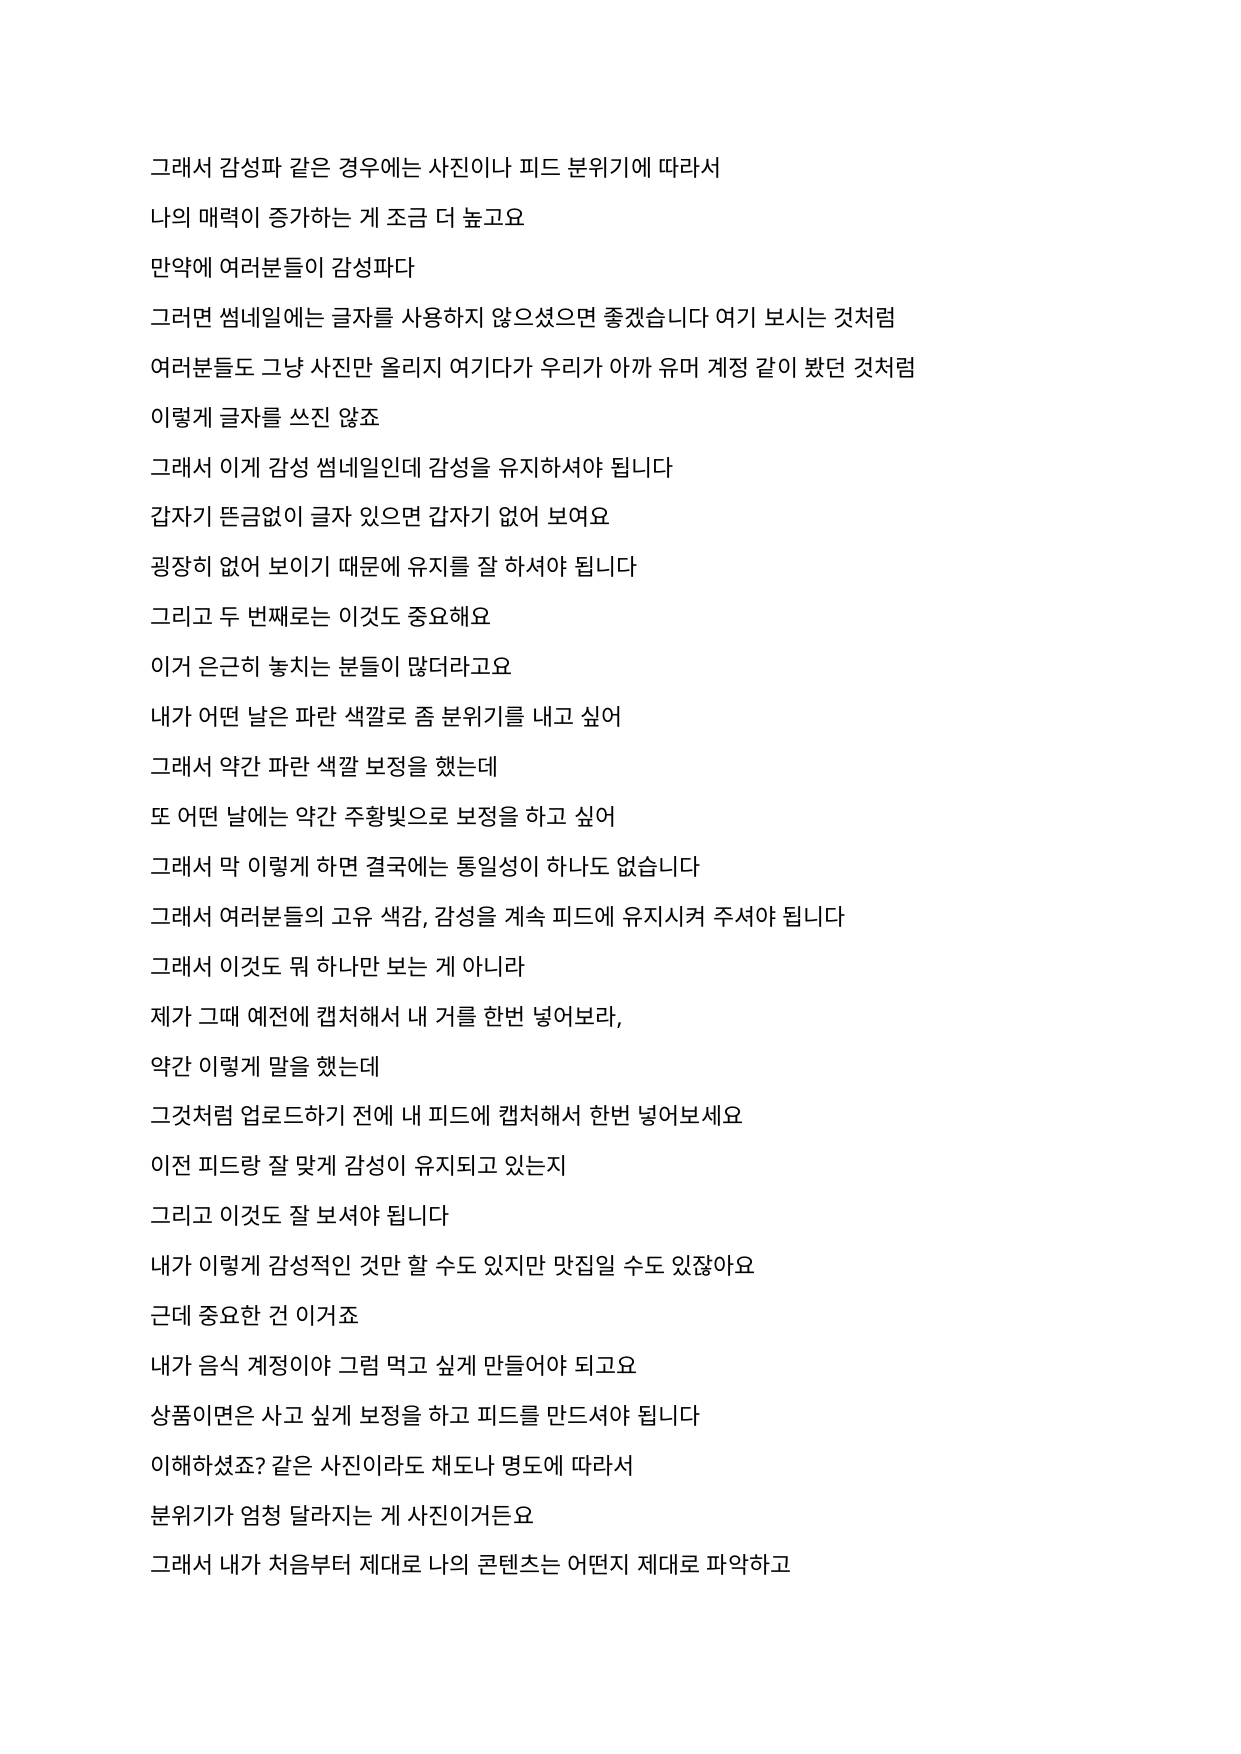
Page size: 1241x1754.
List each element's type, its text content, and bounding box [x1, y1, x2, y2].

text 상품이면은 사고 싶게 보정을 하고 피드를 만드셔야 됩니다 [150, 1398, 1090, 1431]
text 그래서 내가 처음부터 제대로 나의 콘텐츠는 어떤지 제대로 파악하고 [150, 1547, 1090, 1581]
text 이전 피드랑 잘 맞게 감성이 유지되고 있는지 [150, 1148, 1090, 1181]
text 근데 중요한 건 이거죠 [150, 1298, 1090, 1331]
text 나의 매력이 증가하는 게 조금 더 높고요 [150, 200, 1090, 233]
text 그래서 이게 감성 썸네일인데 감성을 유지하셔야 됩니다 [150, 449, 1090, 483]
text 내가 음식 계정이야 그럼 먹고 싶게 만들어야 되고요 [150, 1348, 1090, 1381]
text 그러면 썸네일에는 글자를 사용하지 않으셨으면 좋겠습니다 여기 보시는 것처럼 [150, 300, 1090, 333]
text 그래서 여러분들의 고유 색감, 감성을 계속 피드에 유지시켜 주셔야 됩니다 [150, 898, 1090, 932]
text 또 어떤 날에는 약간 주황빛으로 보정을 하고 싶어 [150, 799, 1090, 832]
text 이해하셨죠? 같은 사진이라도 채도나 명도에 따라서 [150, 1447, 1090, 1481]
text 그리고 두 번째로는 이것도 중요해요 [150, 599, 1090, 632]
text 내가 이렇게 감성적인 것만 할 수도 있지만 맛집일 수도 있잖아요 [150, 1248, 1090, 1281]
text 굉장히 없어 보이기 때문에 유지를 잘 하셔야 됩니다 [150, 549, 1090, 582]
text 그것처럼 업로드하기 전에 내 피드에 캡처해서 한번 넣어보세요 [150, 1098, 1090, 1131]
text 만약에 여러분들이 감성파다 [150, 250, 1090, 283]
text 그래서 감성파 같은 경우에는 사진이나 피드 분위기에 따라서 [150, 150, 1090, 183]
text 이거 은근히 놓치는 분들이 많더라고요 [150, 649, 1090, 682]
text 그래서 이것도 뭐 하나만 보는 게 아니라 [150, 948, 1090, 982]
text 그래서 막 이렇게 하면 결국에는 통일성이 하나도 없습니다 [150, 848, 1090, 882]
text 여러분들도 그냥 사진만 올리지 여기다가 우리가 아까 유머 계정 같이 봤던 것처럼 [150, 349, 1090, 383]
text 그리고 이것도 잘 보셔야 됩니다 [150, 1198, 1090, 1231]
text 이렇게 글자를 쓰진 않죠 [150, 399, 1090, 433]
text 그래서 약간 파란 색깔 보정을 했는데 [150, 749, 1090, 782]
text 내가 어떤 날은 파란 색깔로 좀 분위기를 내고 싶어 [150, 699, 1090, 732]
text 제가 그때 예전에 캡처해서 내 거를 한번 넣어보라, [150, 998, 1090, 1032]
text 약간 이렇게 말을 했는데 [150, 1048, 1090, 1082]
text 분위기가 엄청 달라지는 게 사진이거든요 [150, 1497, 1090, 1531]
text 갑자기 뜬금없이 글자 있으면 갑자기 없어 보여요 [150, 499, 1090, 532]
